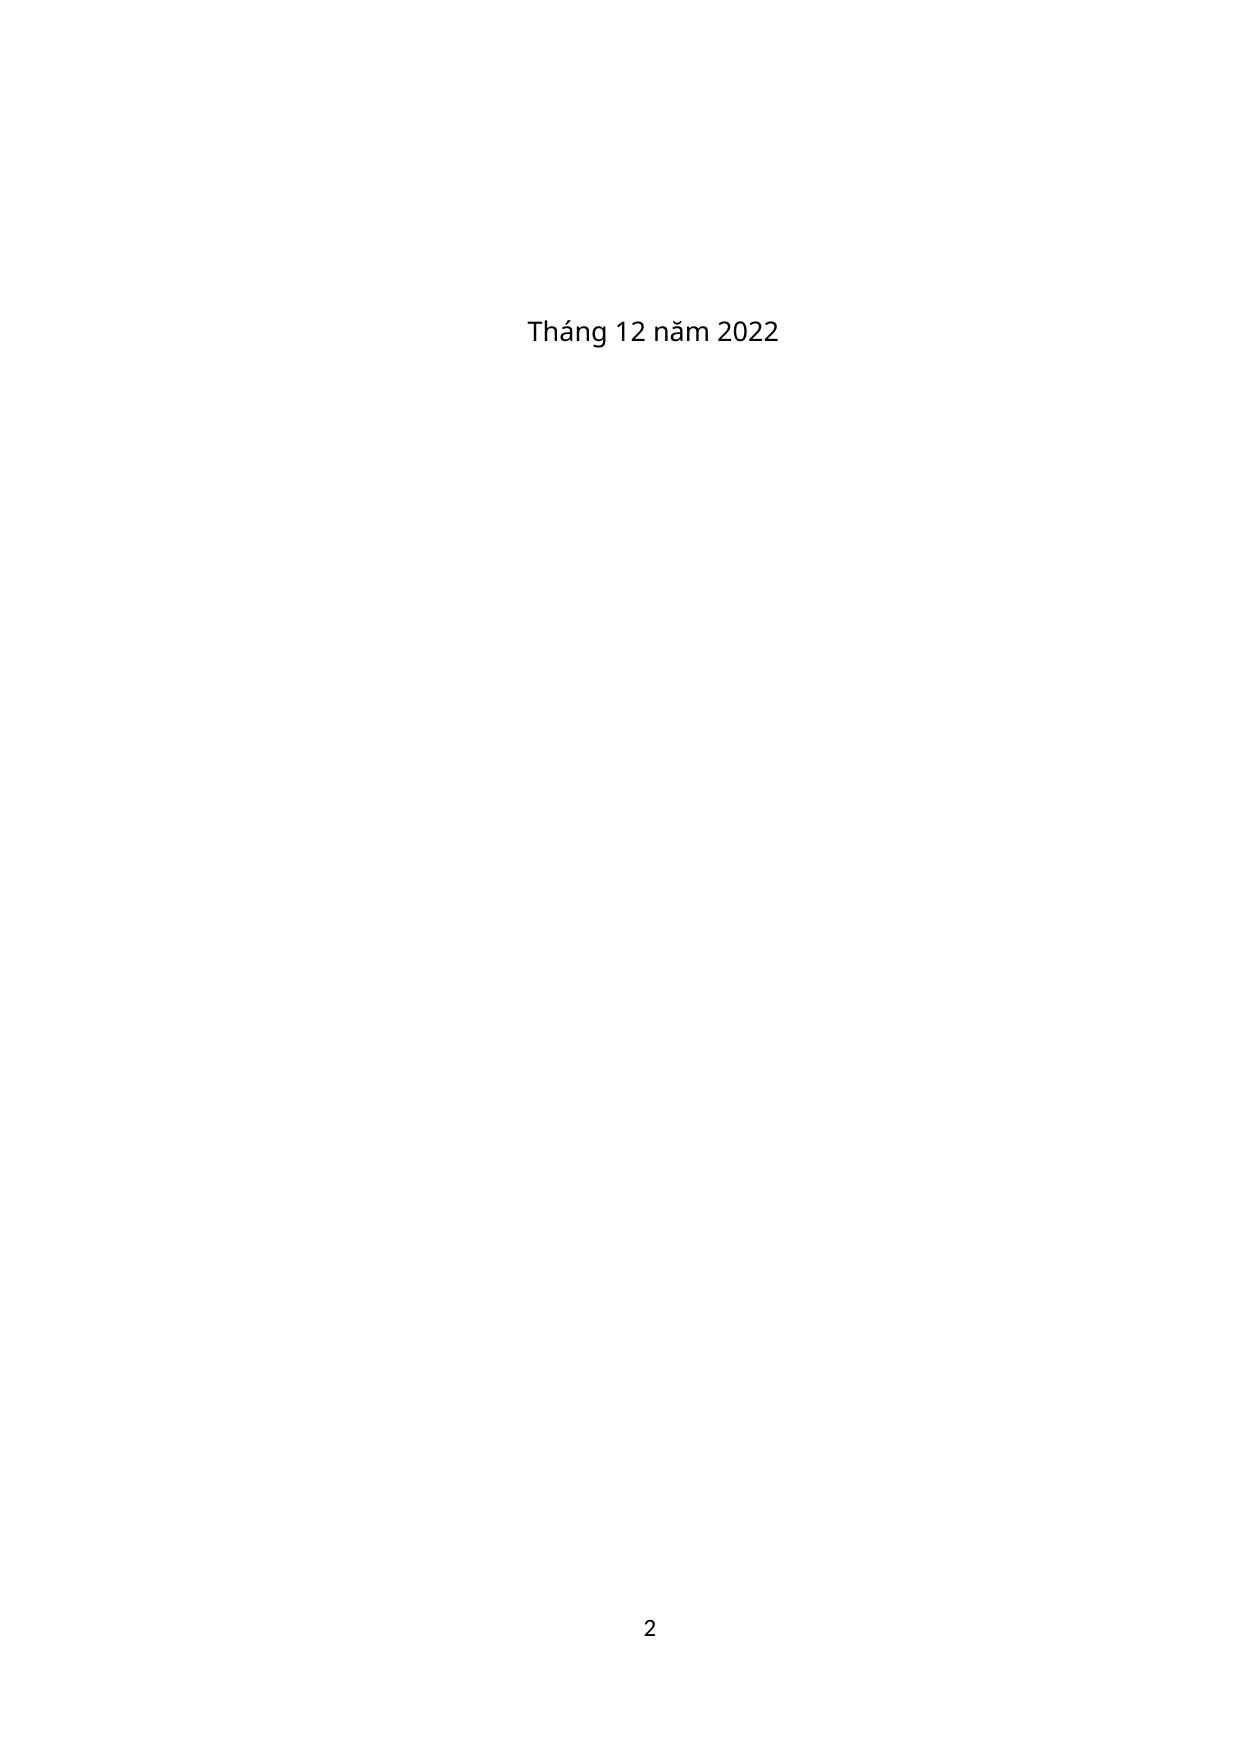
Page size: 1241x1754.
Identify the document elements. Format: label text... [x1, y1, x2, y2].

text Tháng 12 năm 2022 [177, 313, 1122, 349]
